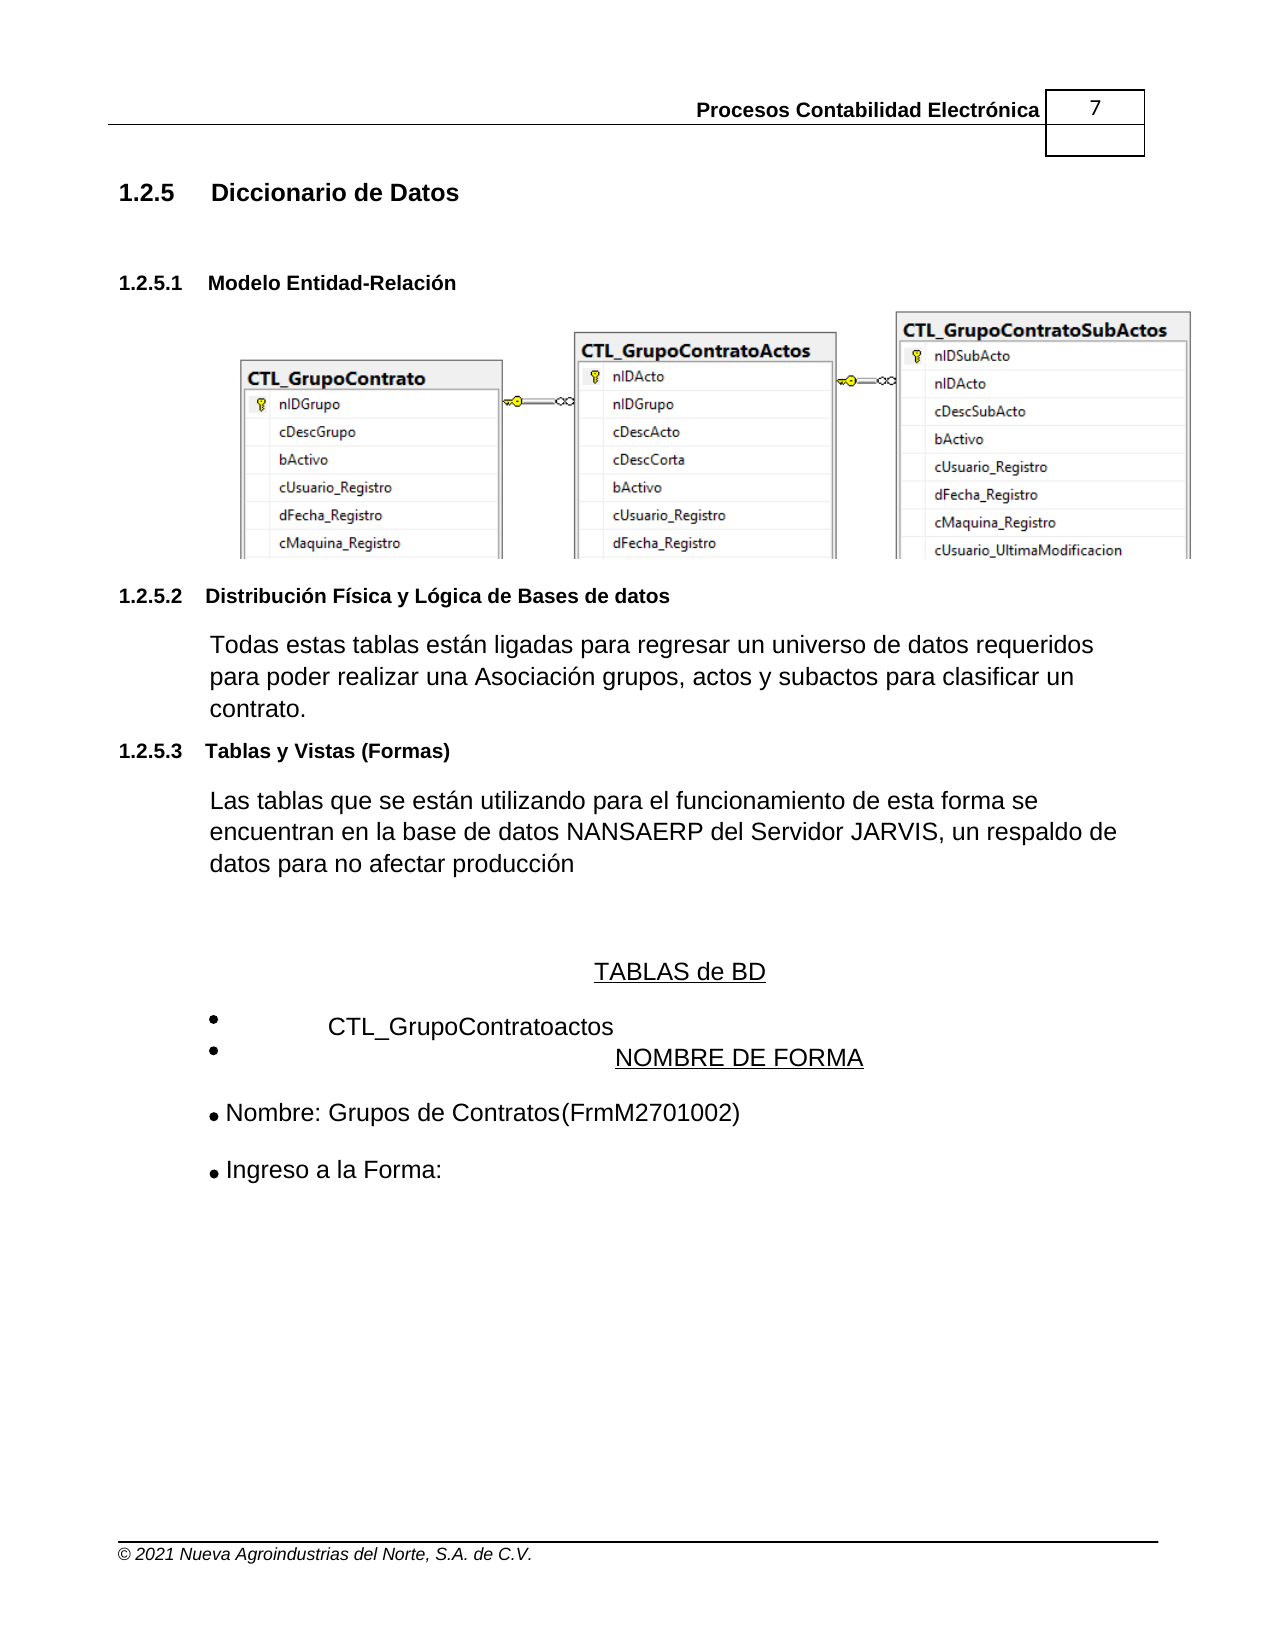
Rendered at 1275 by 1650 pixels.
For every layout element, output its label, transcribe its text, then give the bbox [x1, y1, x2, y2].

picture [209, 297, 1232, 559]
subtitle 1.2.5.2 Distribución Física y Lógica de Bases de datos [119, 584, 1142, 608]
text Las tablas que se están utilizando para el funcionamiento de esta forma se encuentran en la base de datos NANSAERP del Servidor JARVIS, un respaldo de datos para no afectar producción [209, 786, 1142, 878]
text TABLAS de BD [218, 957, 1142, 986]
subtitle 1.2.5 Diccionario de Datos [119, 178, 1142, 207]
text Todas estas tablas están ligadas para regresar un universo de datos requeridos para poder realizar una Asociación grupos, actos y subactos para clasificar un contrato. [209, 630, 1142, 722]
subtitle 1.2.5.1 Modelo Entidad-Relación [119, 271, 1142, 295]
subtitle 1.2.5.3 Tablas y Vistas (Formas) [119, 739, 1142, 763]
text Nombre: Grupos de Contratos (FrmM2701002) [209, 1098, 1142, 1127]
text NOMBRE DE FORMA [218, 1043, 1142, 1072]
text CTL_GrupoContratoactos [209, 1012, 1142, 1040]
text Ingreso a la Forma: [209, 1155, 1142, 1184]
